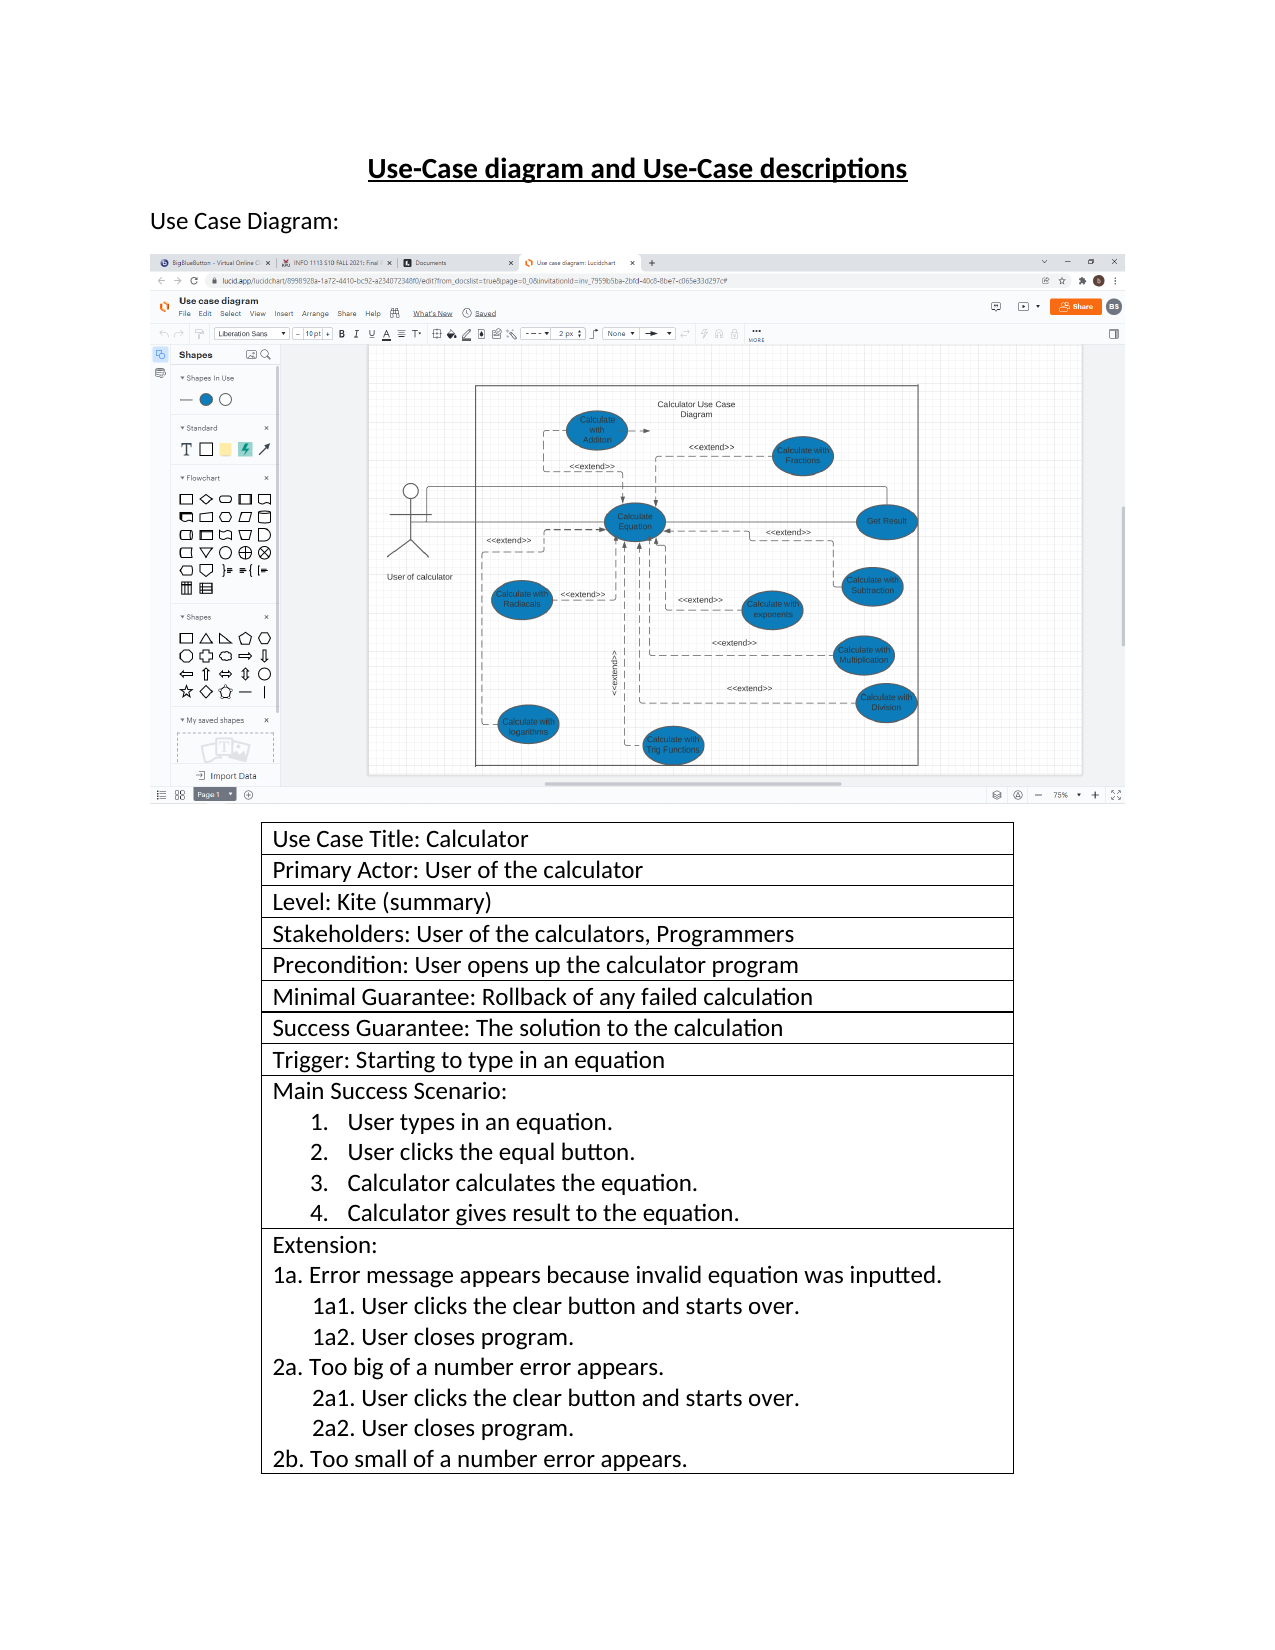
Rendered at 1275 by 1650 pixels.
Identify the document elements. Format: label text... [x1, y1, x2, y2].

text Use-Case diagram and Use-Case descriptions [150, 150, 1125, 186]
picture [150, 254, 1125, 804]
table_cell Precondition: User opens up the calculator program [262, 949, 1013, 980]
table_cell Level: Kite (summary) [262, 886, 1013, 917]
table_cell Success Guarantee: The solution to the calculation [262, 1013, 1013, 1043]
table_cell Stakeholders: User of the calculators, Programmers [262, 918, 1013, 948]
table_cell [262, 1229, 1013, 1473]
table_cell Trigger: Starting to type in an equation [262, 1044, 1013, 1074]
table_header Use Case Title: Calculator [262, 823, 1013, 853]
text Use Case Diagram: [150, 205, 1125, 236]
table_cell Minimal Guarantee: Rollback of any failed calculation [262, 981, 1013, 1011]
table_cell Main Success Scenario: User types in an equation. User clicks the equal button. Calculator calculates the equation. Calculator gives result to the equation. [262, 1076, 1013, 1228]
table_cell Primary Actor: User of the calculator [262, 855, 1013, 885]
